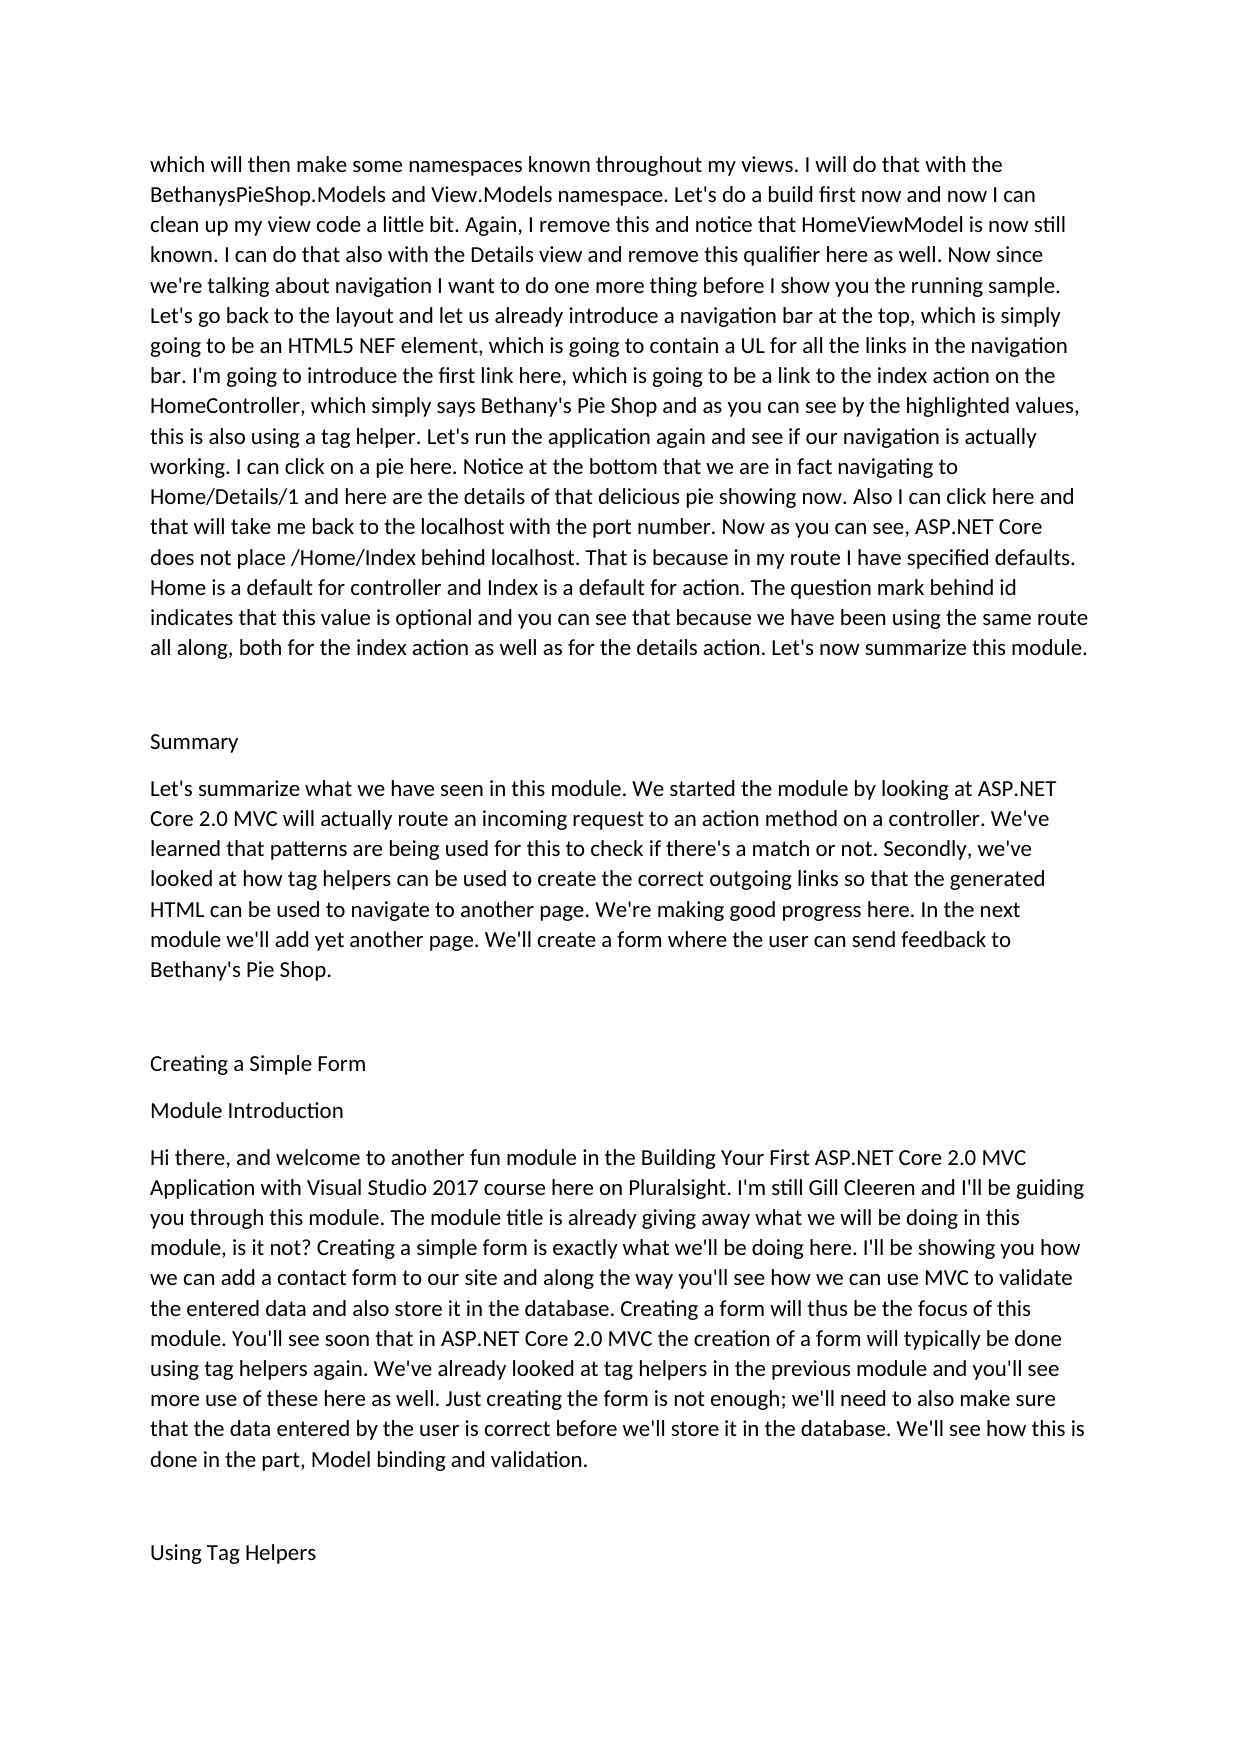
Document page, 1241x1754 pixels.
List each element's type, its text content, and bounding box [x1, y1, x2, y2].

text Creating a Simple Form [150, 1049, 1090, 1077]
text Module Introduction [150, 1096, 1090, 1124]
text Summary [150, 727, 1090, 755]
text Hi there, and welcome to another fun module in the Building Your First ASP.NET Core 2.0 MVC Application with Visual Studio 2017 course here on Pluralsight. I'm still Gill Cleeren and I'll be guiding you through this module. The module title is already giving away what we will be doing in this module, is it not? Creating a simple form is exactly what we'll be doing here. I'll be showing you how we can add a contact form to our site and along the way you'll see how we can use MVC to validate the entered data and also store it in the database. Creating a form will thus be the focus of this module. You'll see soon that in ASP.NET Core 2.0 MVC the creation of a form will typically be done using tag helpers again. We've already looked at tag helpers in the previous module and you'll see more use of these here as well. Just creating the form is not enough; we'll need to also make sure that the data entered by the user is correct before we'll store it in the database. We'll see how this is done in the part, Model binding and validation. [150, 1143, 1090, 1473]
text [150, 150, 1090, 661]
text Using Tag Helpers [150, 1538, 1090, 1567]
text Let's summarize what we have seen in this module. We started the module by looking at ASP.NET Core 2.0 MVC will actually route an incoming request to an action method on a controller. We've learned that patterns are being used for this to check if there's a match or not. Secondly, we've looked at how tag helpers can be used to create the correct outgoing links so that the generated HTML can be used to navigate to another page. We're making good progress here. In the next module we'll add yet another page. We'll create a form where the user can send feedback to Bethany's Pie Shop. [150, 774, 1090, 983]
